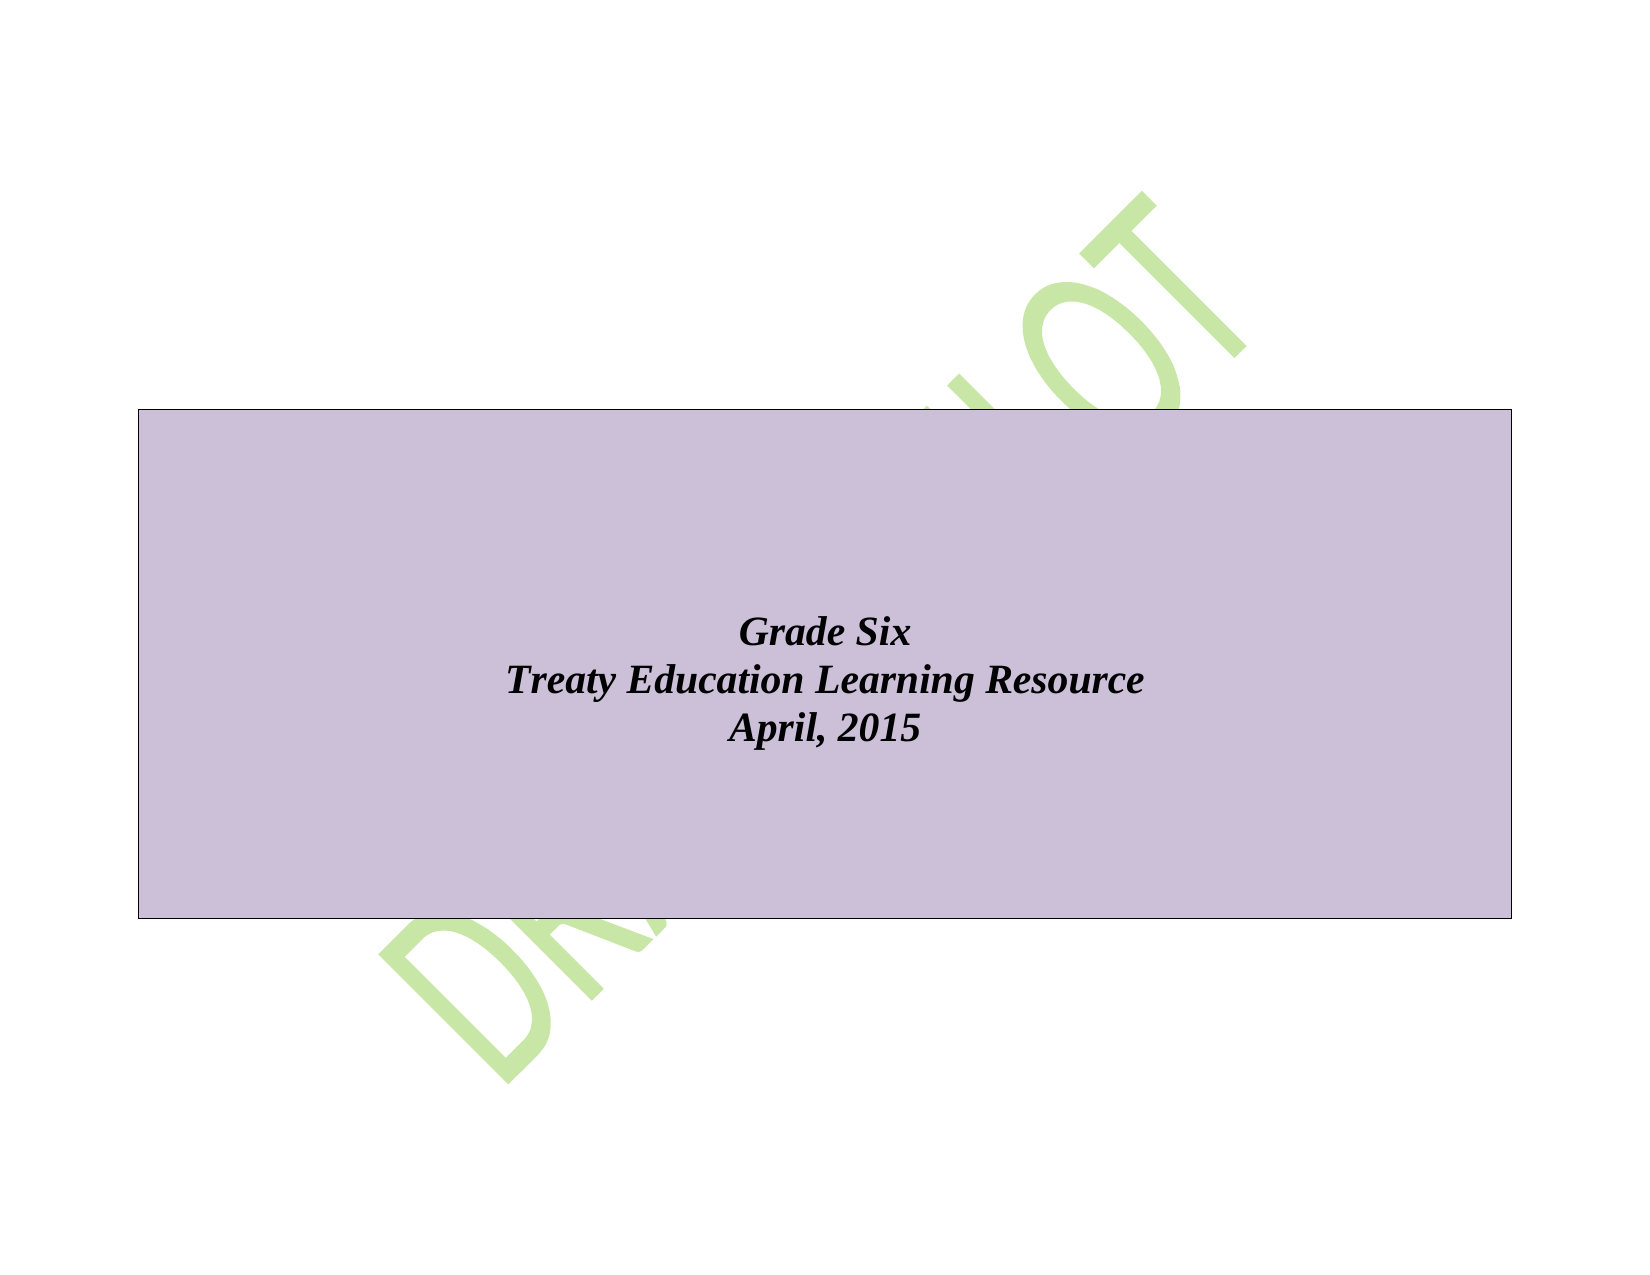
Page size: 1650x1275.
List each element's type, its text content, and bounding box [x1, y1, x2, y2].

table_header Grade Six Treaty Education Learning Resource April, 2015 [139, 410, 1511, 918]
